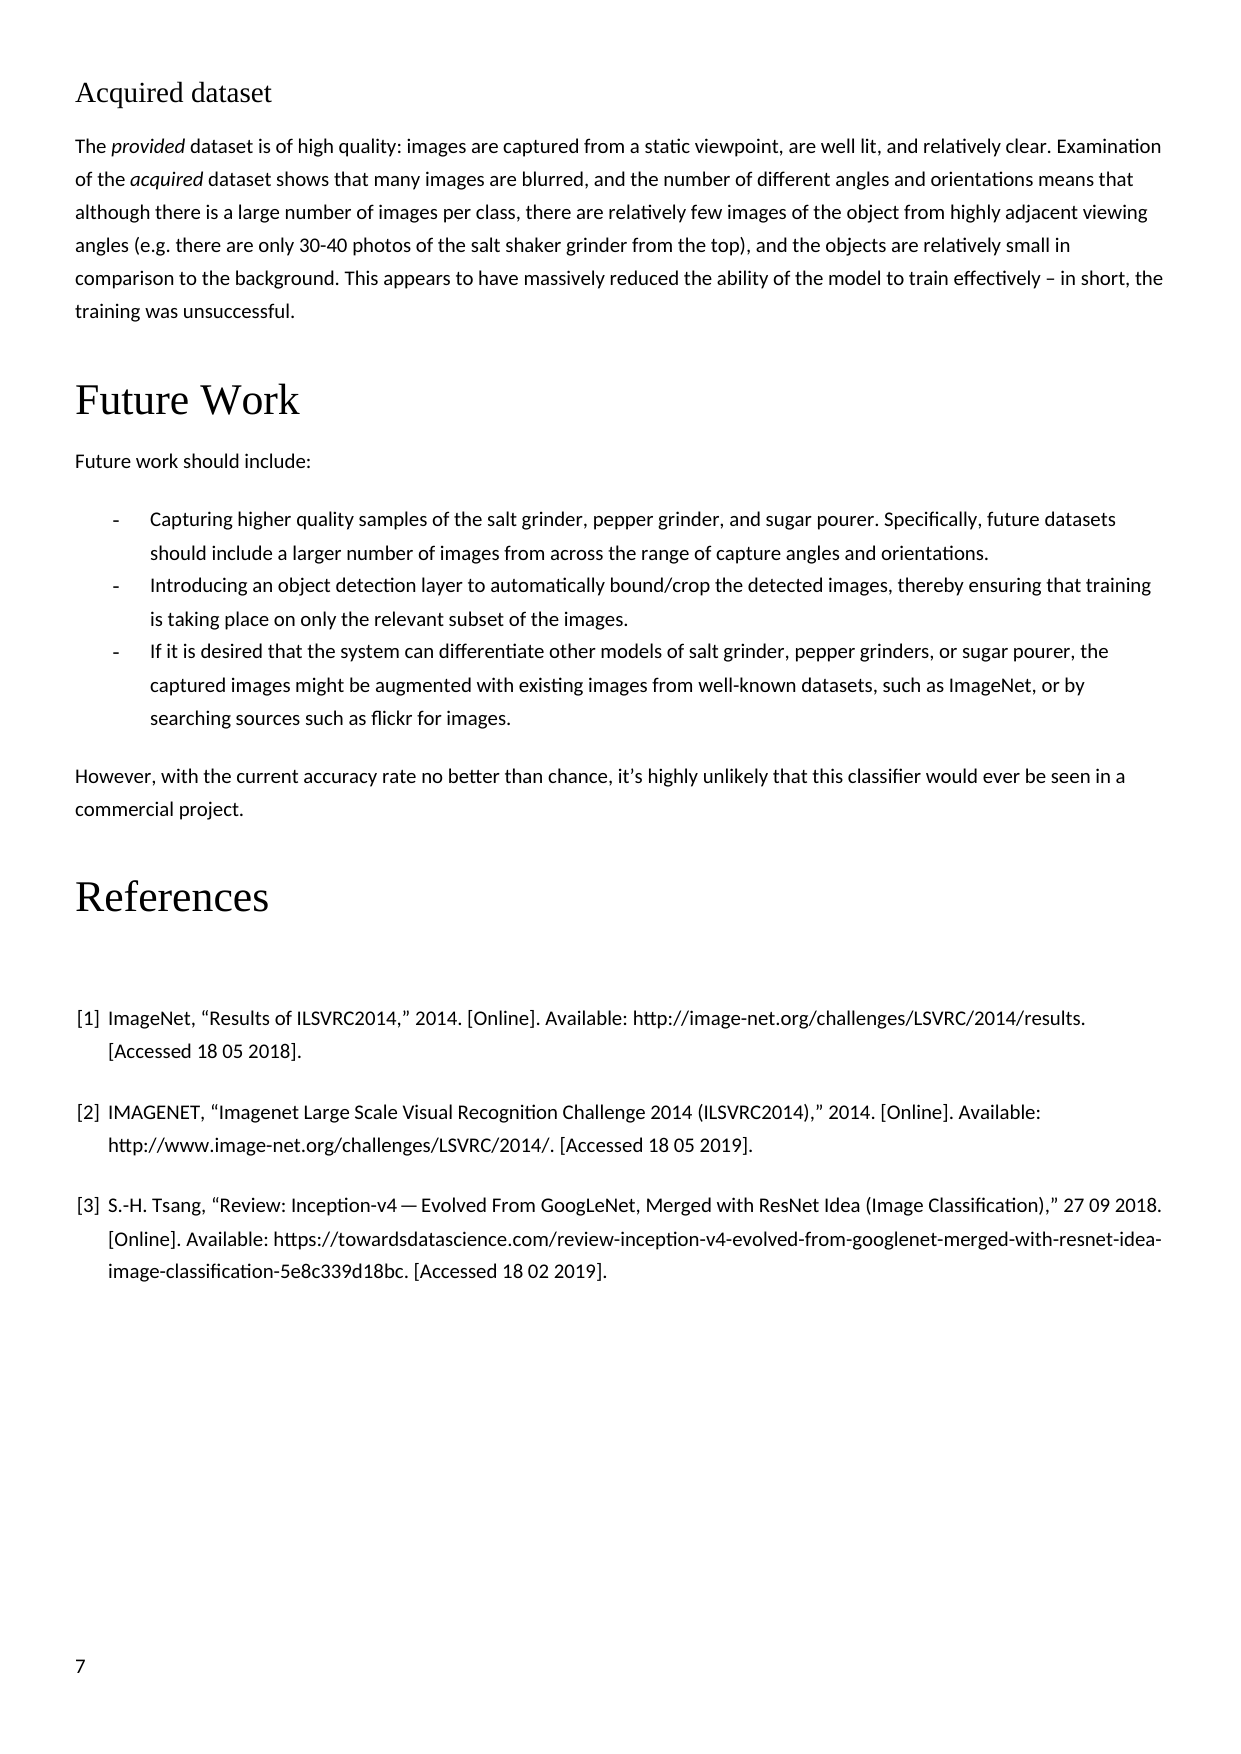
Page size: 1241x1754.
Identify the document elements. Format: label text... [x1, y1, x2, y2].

text The provided dataset is of high quality: images are captured from a static viewpoint, are well lit, and relatively clear. Examination of the acquired dataset shows that many images are blurred, and the number of different angles and orientations means that although there is a large number of images per class, there are relatively few images of the object from highly adjacent viewing angles (e.g. there are only 30-40 photos of the salt shaker grinder from the top), and the objects are relatively small in comparison to the background. This appears to have massively reduced the ability of the model to train effectively – in short, the training was unsuccessful. [75, 133, 1165, 324]
subtitle Future Work [75, 373, 1165, 424]
list Capturing higher quality samples of the salt grinder, pepper grinder, and sugar pourer. Specifically, future datasets should include a larger number of images from across the range of capture angles and orientations. [112, 507, 1165, 565]
subtitle Acquired dataset [75, 75, 1165, 108]
list If it is desired that the system can differentiate other models of salt grinder, pepper grinders, or sugar pourer, the captured images might be augmented with existing images from well-known datasets, such as ImageNet, or by searching sources such as flickr for images. [112, 639, 1165, 730]
text Future work should include: [75, 449, 1165, 474]
list Introducing an object detection layer to automatically bound/crop the detected images, thereby ensuring that training is taking place on only the relevant subset of the images. [112, 573, 1165, 631]
text However, with the current accuracy rate no better than chance, it’s highly unlikely that this classifier would ever be seen in a commercial project. [75, 763, 1165, 821]
